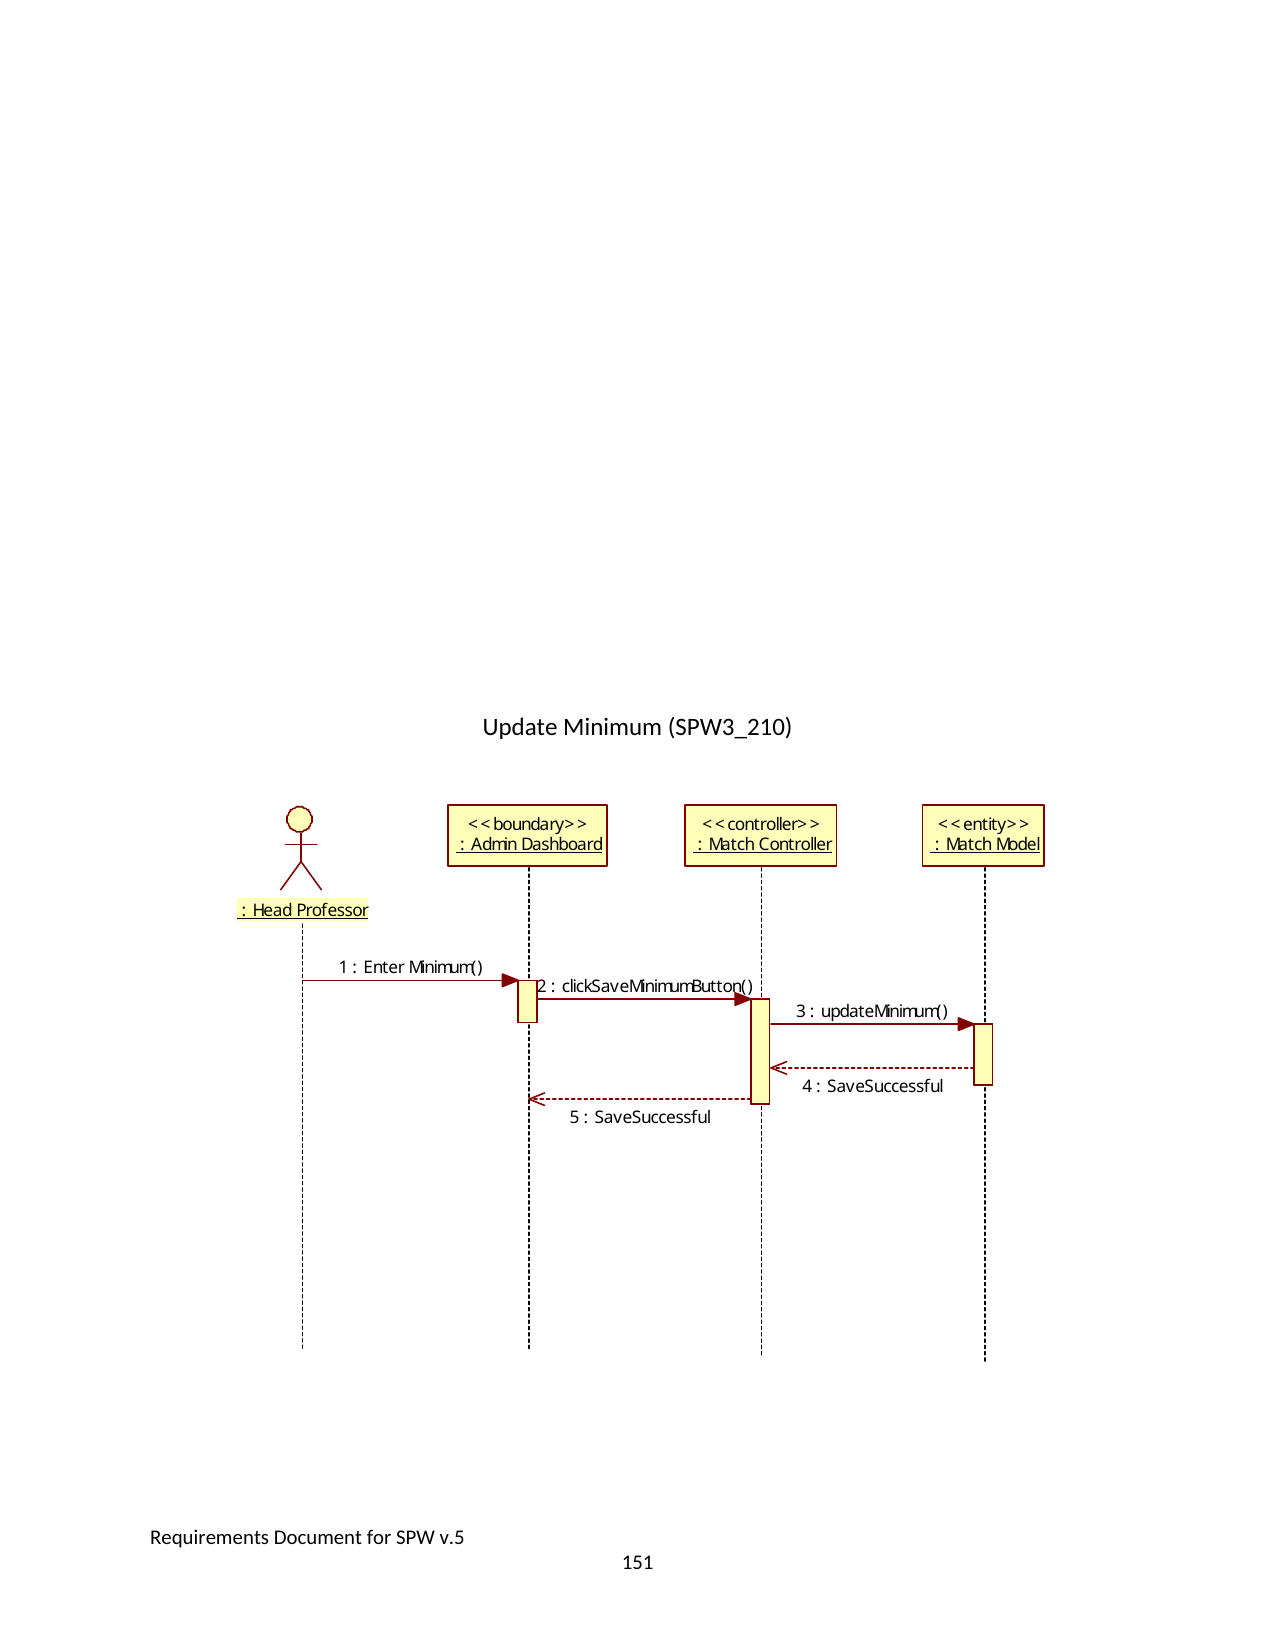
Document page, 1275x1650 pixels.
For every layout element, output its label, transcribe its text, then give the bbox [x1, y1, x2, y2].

text Update Minimum (SPW3_210) [150, 712, 1125, 742]
